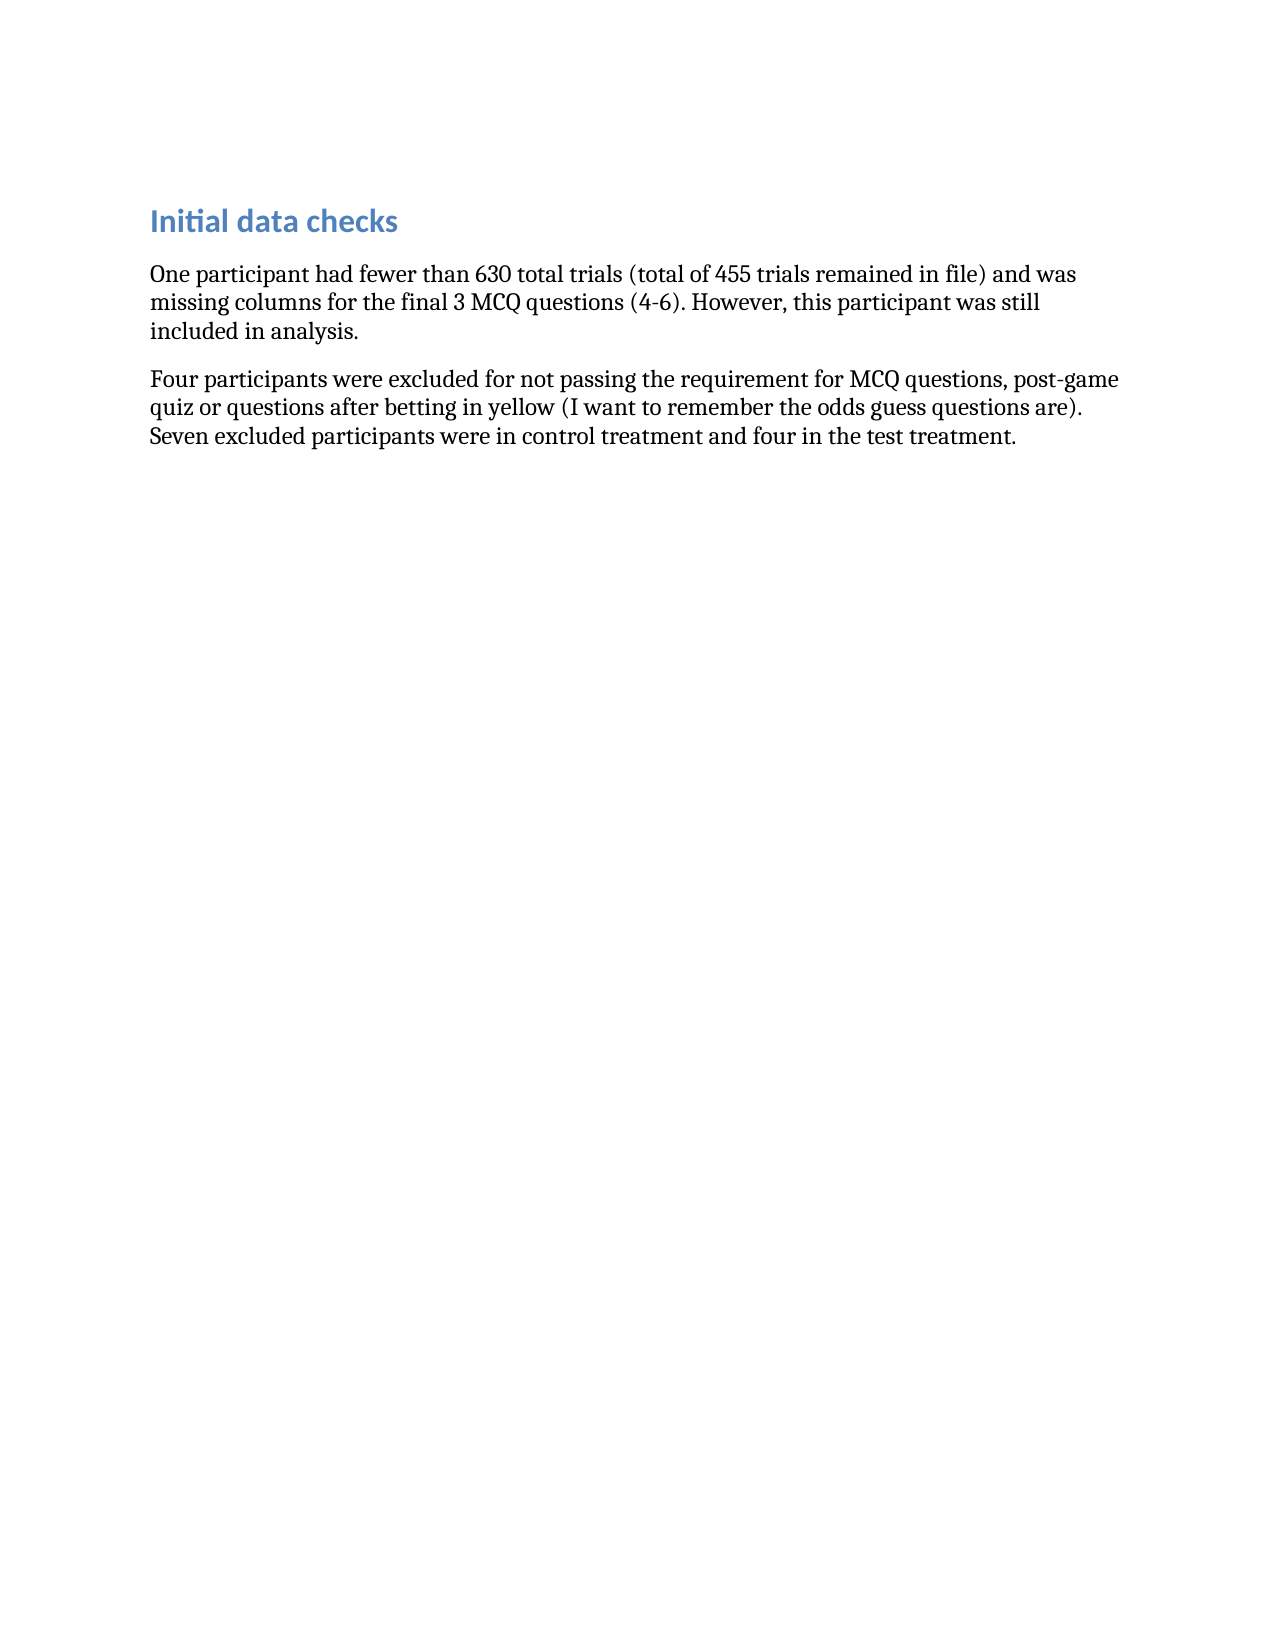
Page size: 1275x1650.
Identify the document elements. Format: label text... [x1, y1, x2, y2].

subtitle Initial data checks [150, 200, 1125, 241]
text One participant had fewer than 630 total trials (total of 455 trials remained in file) and was missing columns for the final 3 MCQ questions (4-6). However, this participant was still included in analysis. [150, 259, 1125, 346]
text Four participants were excluded for not passing the requirement for MCQ questions, post-game quiz or questions after betting in yellow (I want to remember the odds guess questions are). Seven excluded participants were in control treatment and four in the test treatment. [150, 364, 1125, 451]
